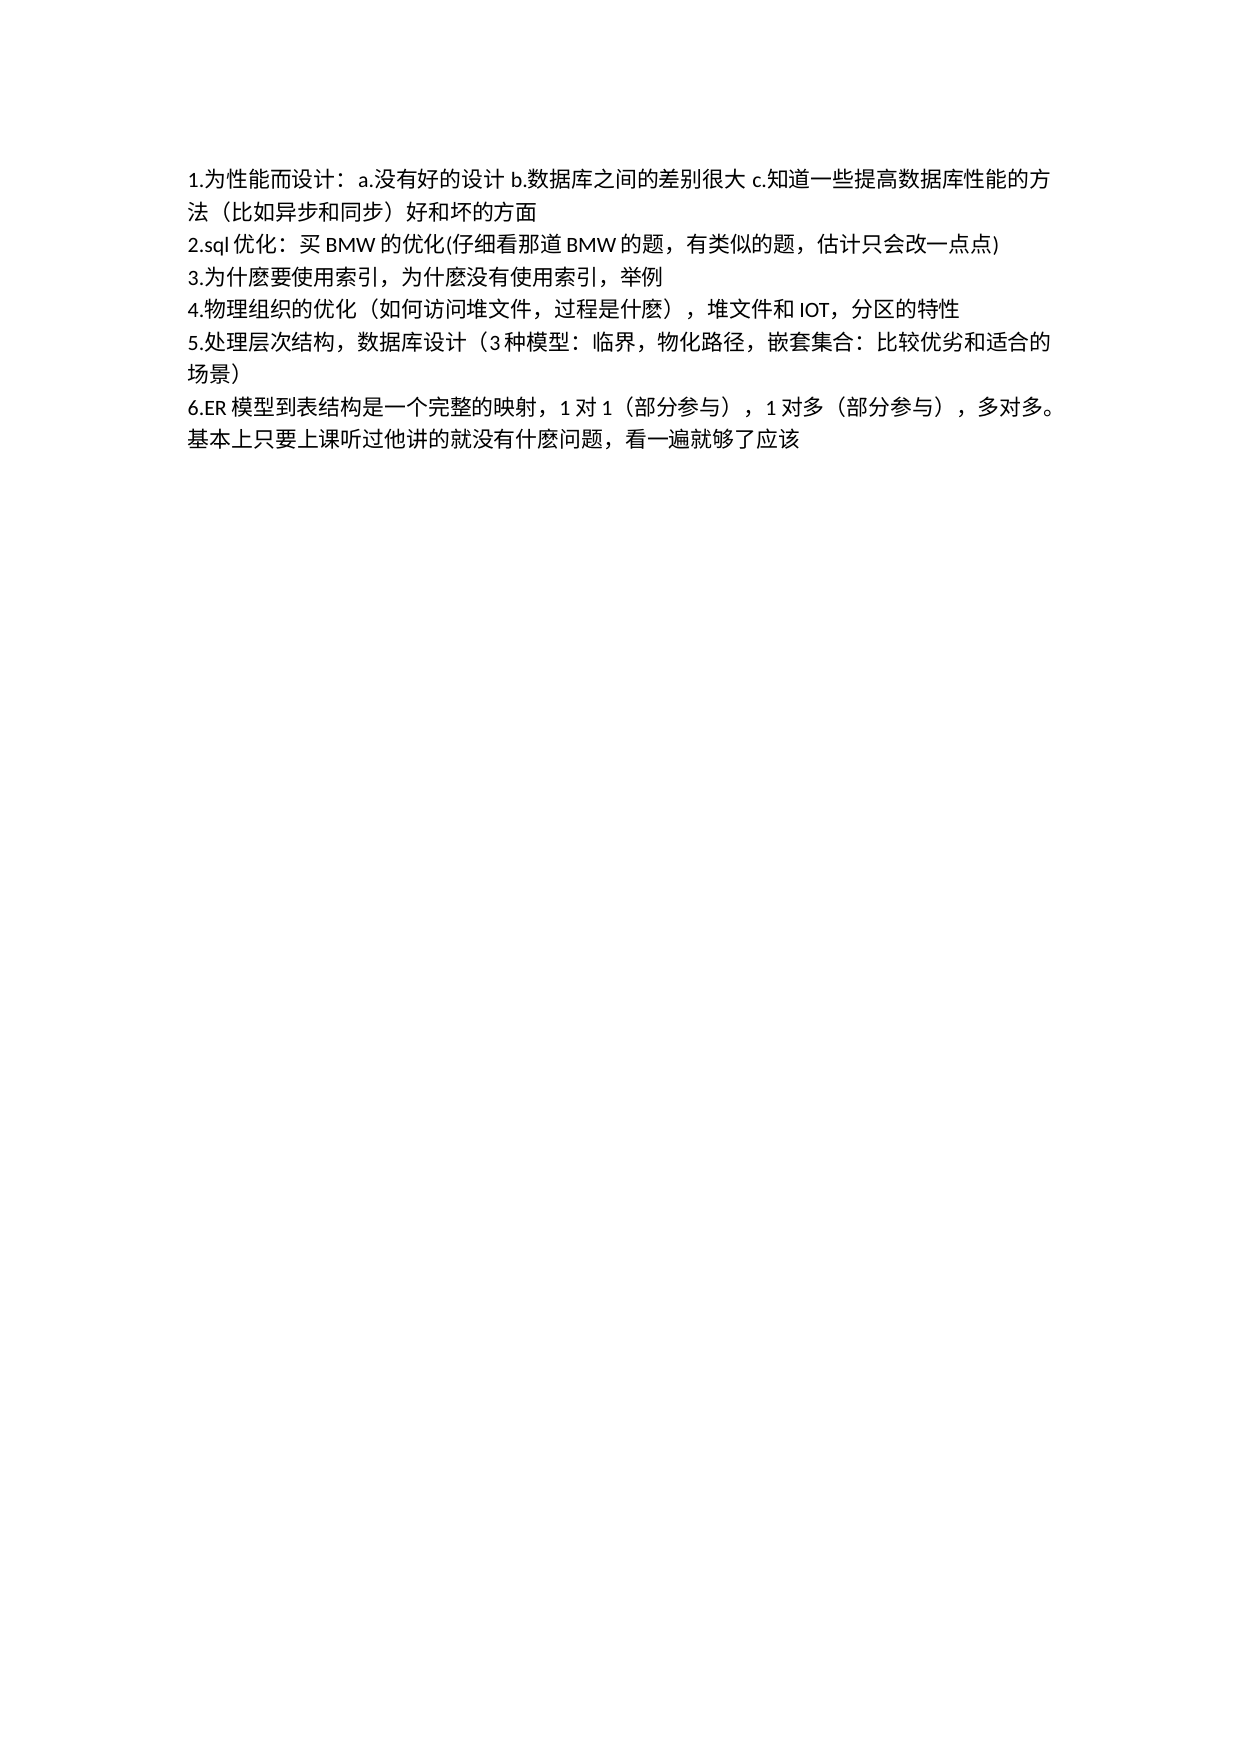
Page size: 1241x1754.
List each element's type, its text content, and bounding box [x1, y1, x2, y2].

text 基本上只要上课听过他讲的就没有什麽问题，看一遍就够了应该 [187, 422, 1053, 454]
text 3.为什麽要使用索引，为什麽没有使用索引，举例 [187, 259, 1053, 292]
text 4.物理组织的优化（如何访问堆文件，过程是什麽），堆文件和IOT，分区的特性 [187, 292, 1053, 324]
text 1.为性能而设计：a.没有好的设计 b.数据库之间的差别很大 c.知道一些提高数据库性能的方法（比如异步和同步）好和坏的方面 [187, 162, 1053, 227]
text 6.ER模型到表结构是一个完整的映射，1对1（部分参与），1对多（部分参与），多对多。 [187, 389, 1053, 422]
text 5.处理层次结构，数据库设计（3种模型：临界，物化路径，嵌套集合：比较优劣和适合的场景） [187, 324, 1053, 389]
text 2.sql优化：买BMW的优化(仔细看那道BMW的题，有类似的题，估计只会改一点点) [187, 227, 1053, 259]
